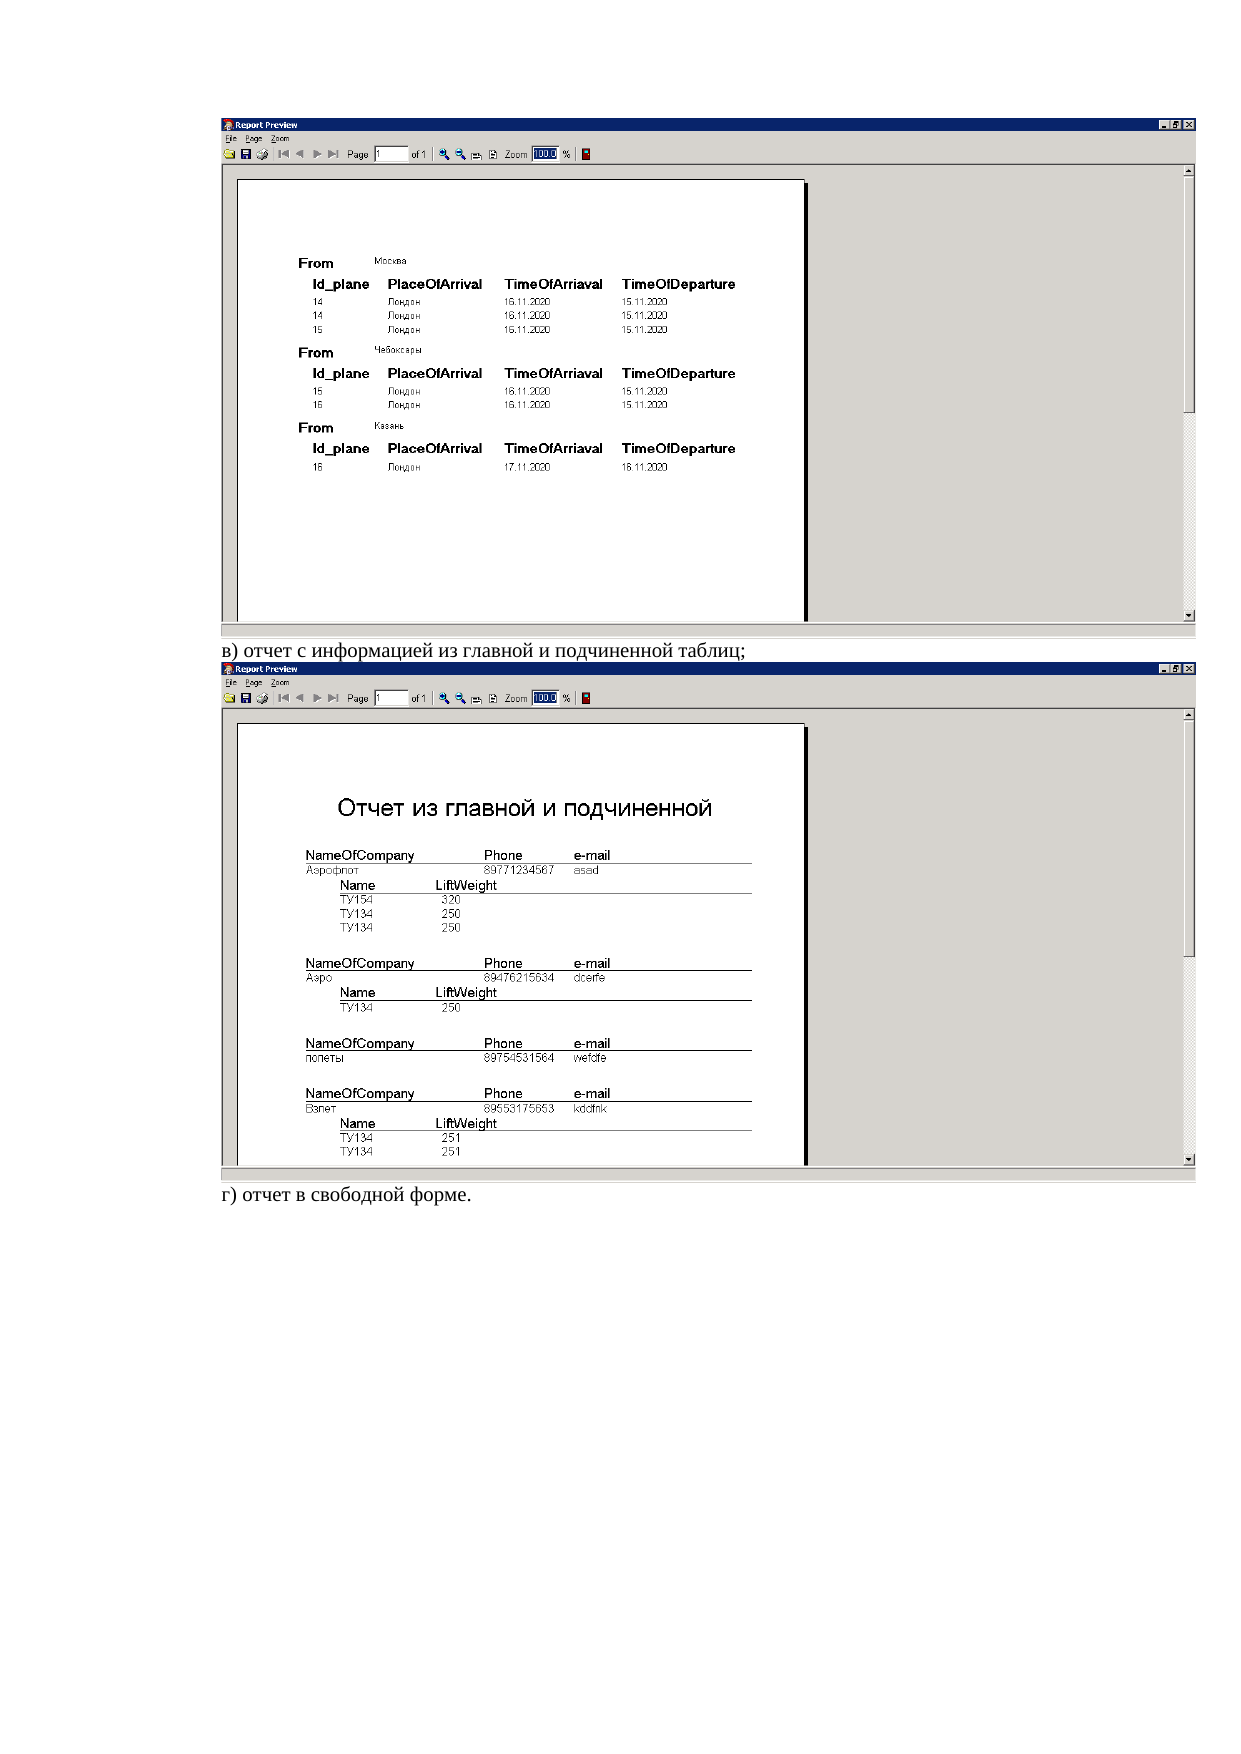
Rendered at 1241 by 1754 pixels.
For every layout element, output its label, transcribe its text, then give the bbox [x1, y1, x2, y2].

picture [221, 662, 1196, 1183]
text г) отчет в свободной форме. [177, 1182, 1152, 1206]
picture [221, 118, 1196, 639]
text в) отчет с информацией из главной и подчиненной таблиц; [177, 638, 1152, 662]
